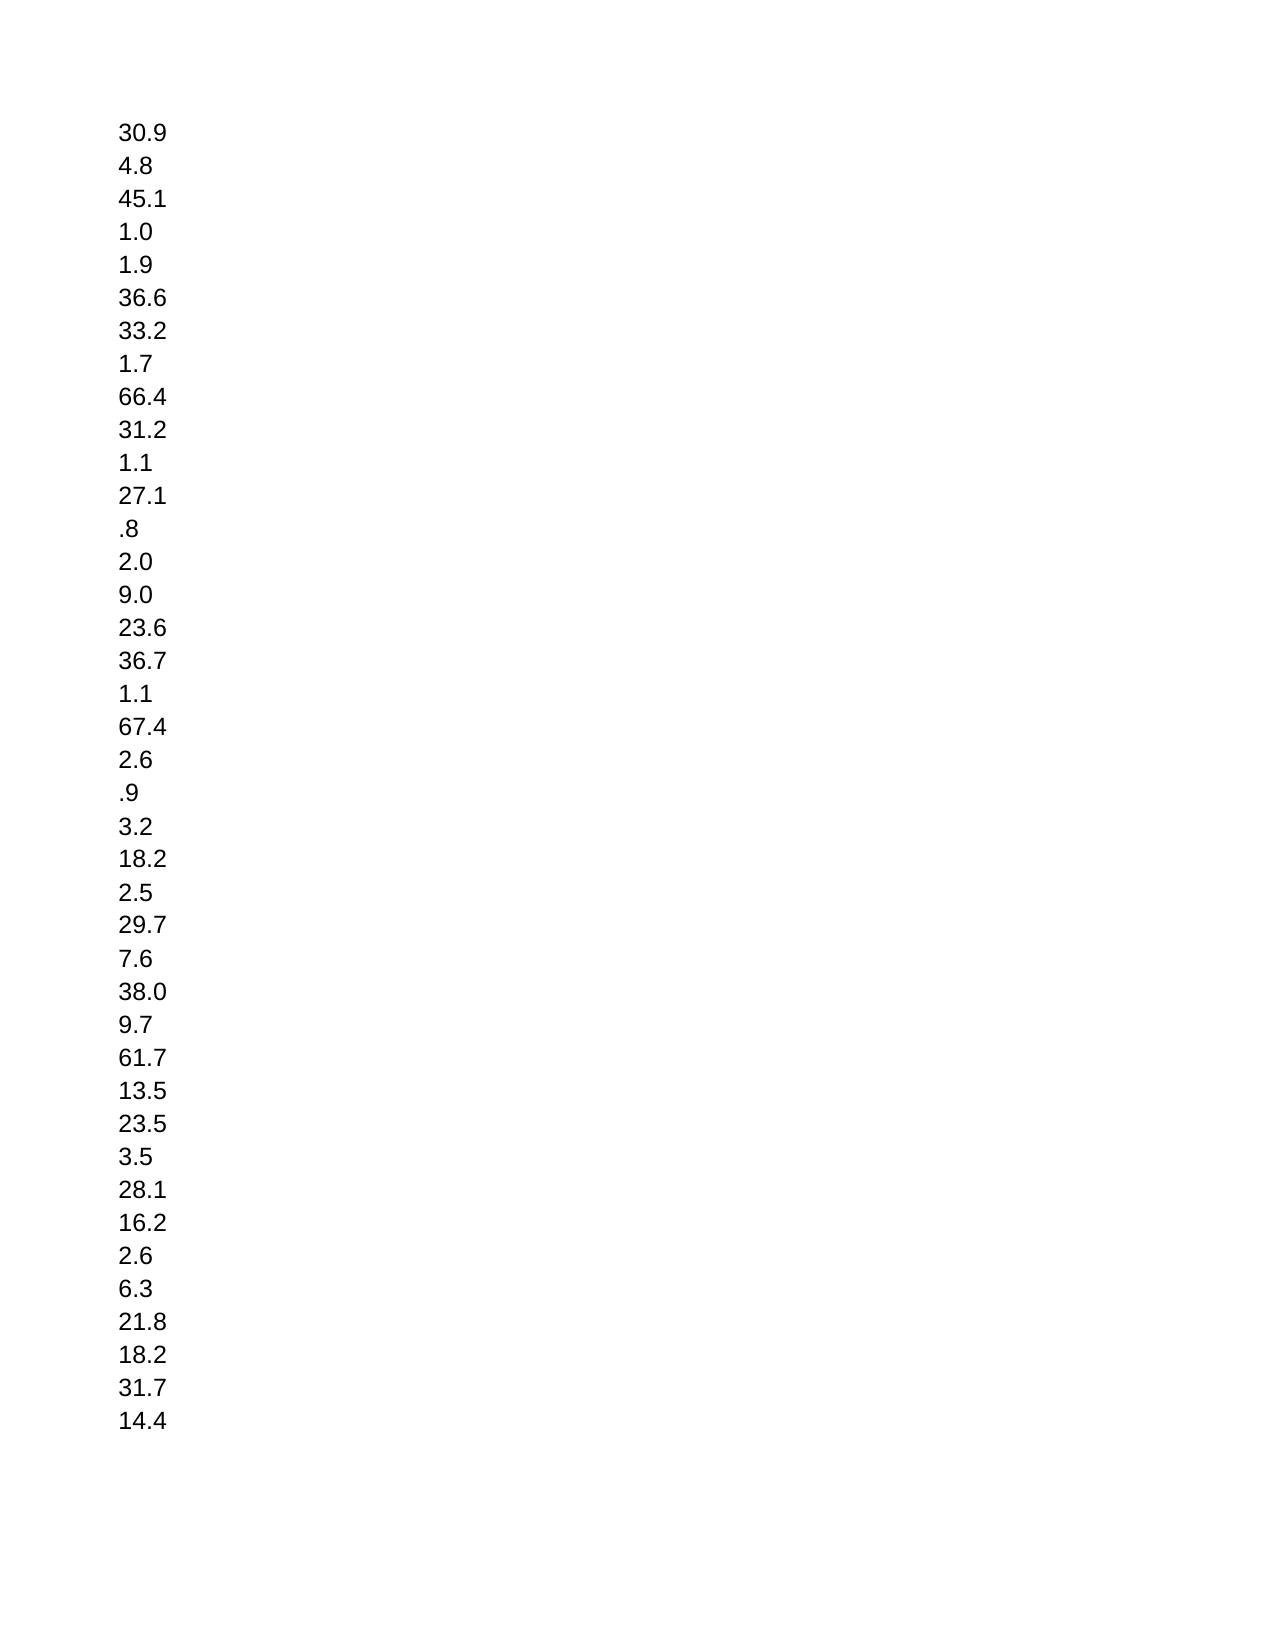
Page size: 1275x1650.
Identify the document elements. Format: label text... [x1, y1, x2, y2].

text 1.1 [118, 679, 1157, 708]
text 28.1 [118, 1175, 1157, 1203]
text 14.4 [118, 1406, 1157, 1434]
text 31.2 [118, 415, 1157, 444]
text 36.7 [118, 646, 1157, 675]
text 2.6 [118, 1241, 1157, 1269]
text 23.6 [118, 613, 1157, 642]
text 2.0 [118, 547, 1157, 576]
text 9.0 [118, 580, 1157, 609]
text 4.8 [118, 151, 1157, 180]
text 21.8 [118, 1307, 1157, 1336]
text 45.1 [118, 184, 1157, 213]
text .9 [118, 778, 1157, 807]
text 66.4 [118, 382, 1157, 411]
text 13.5 [118, 1076, 1157, 1104]
text 1.1 [118, 448, 1157, 477]
text 1.0 [118, 217, 1157, 246]
text 36.6 [118, 283, 1157, 312]
text 6.3 [118, 1274, 1157, 1302]
text 2.6 [118, 745, 1157, 774]
text 2.5 [118, 877, 1157, 906]
text 29.7 [118, 911, 1157, 939]
text 18.2 [118, 1340, 1157, 1368]
text 7.6 [118, 943, 1157, 972]
text 67.4 [118, 712, 1157, 741]
text 3.2 [118, 811, 1157, 840]
text 18.2 [118, 844, 1157, 873]
text 9.7 [118, 1009, 1157, 1038]
text 23.5 [118, 1109, 1157, 1137]
text 3.5 [118, 1142, 1157, 1170]
text 1.9 [118, 250, 1157, 279]
text 33.2 [118, 316, 1157, 345]
text .8 [118, 514, 1157, 543]
text 16.2 [118, 1208, 1157, 1236]
text 61.7 [118, 1043, 1157, 1071]
text 30.9 [118, 118, 1157, 147]
text 38.0 [118, 977, 1157, 1005]
text 1.7 [118, 349, 1157, 378]
text 27.1 [118, 481, 1157, 510]
text 31.7 [118, 1373, 1157, 1402]
